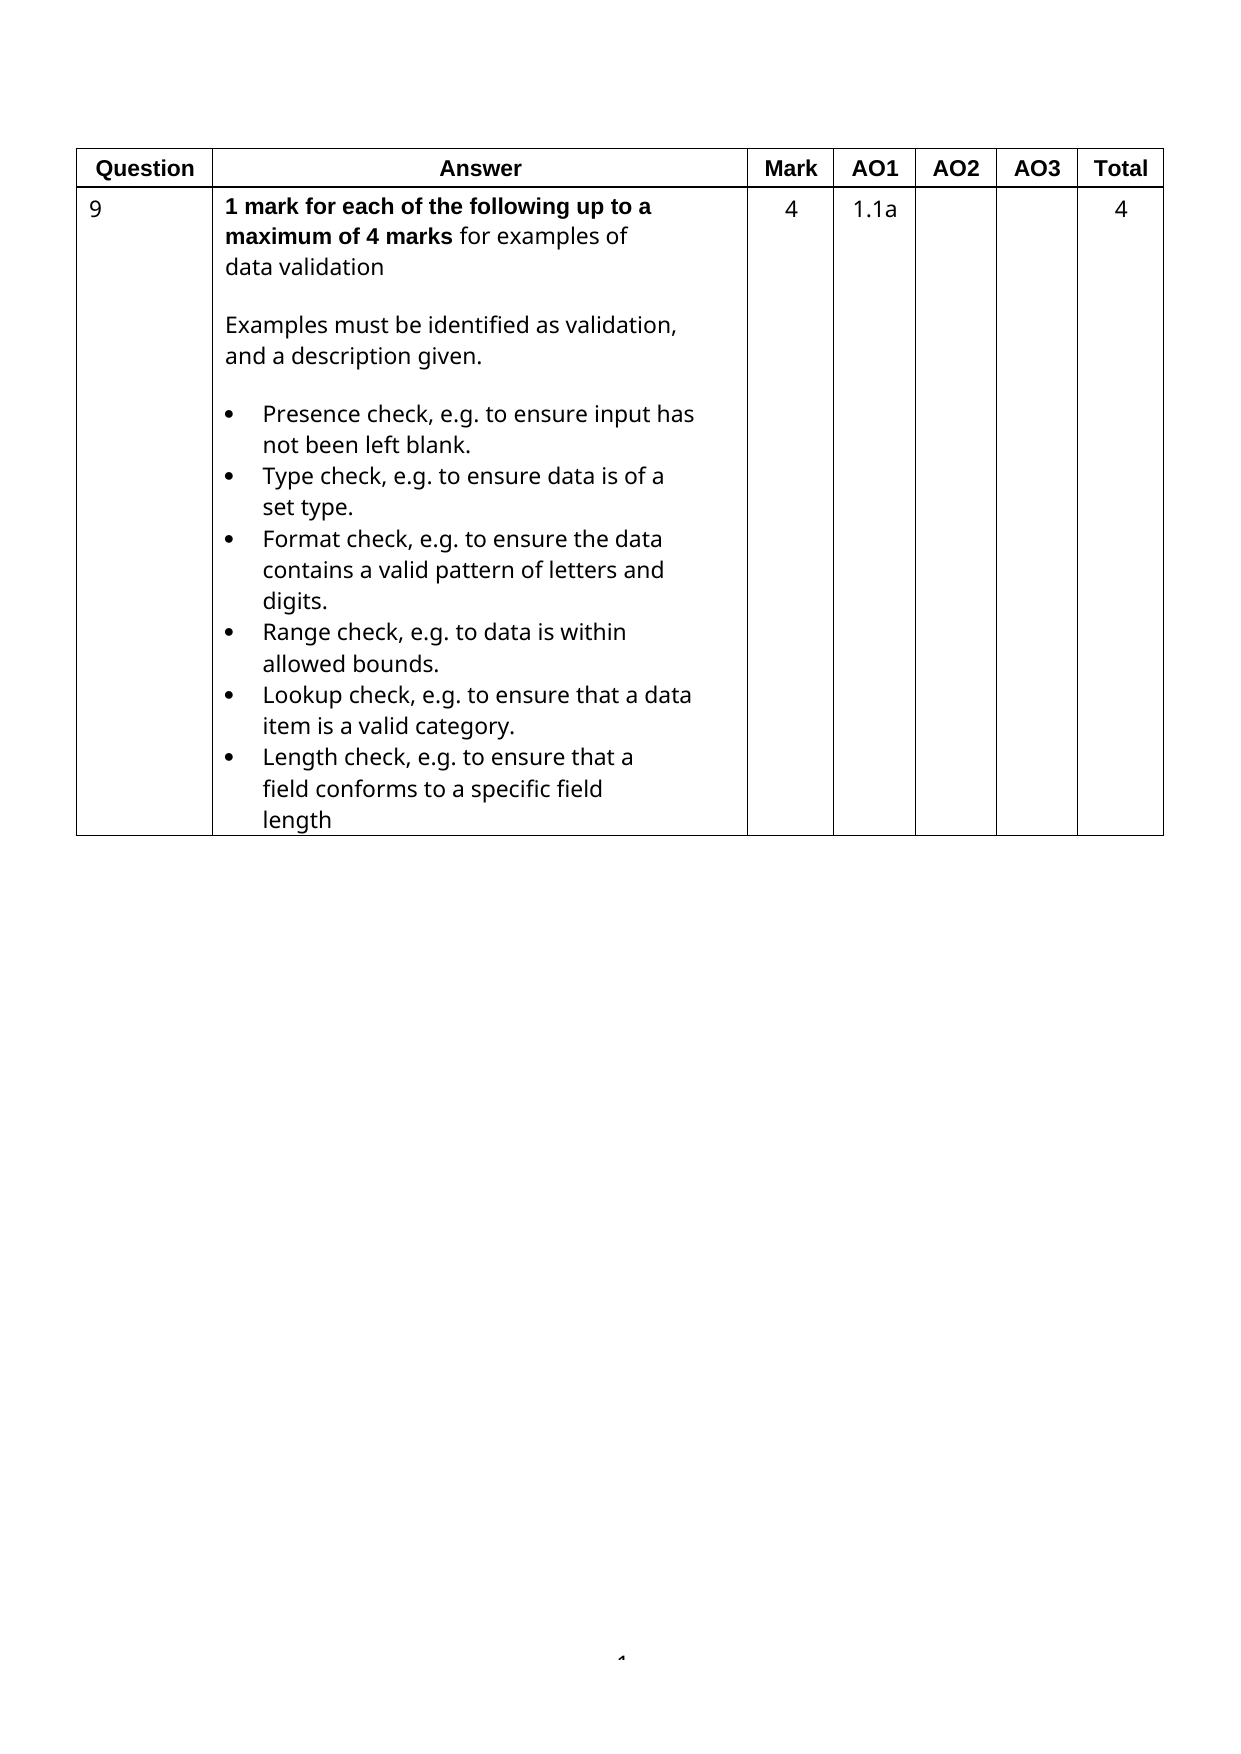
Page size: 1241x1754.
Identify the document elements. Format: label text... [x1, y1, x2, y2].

table_cell 4 [748, 188, 833, 835]
table_header Question [77, 149, 212, 186]
table_header Answer [213, 149, 747, 186]
table_cell 1.1a [834, 188, 915, 835]
table_header AO2 [916, 149, 996, 186]
table_header AO3 [997, 149, 1077, 186]
table_cell [916, 188, 996, 835]
table_cell [997, 188, 1077, 835]
table_header Total [1078, 149, 1163, 186]
table_header Mark [748, 149, 833, 186]
table_header AO1 [834, 149, 915, 186]
table_cell 1 mark for each of the following up to a maximum of 4 marks for examples of data validation Examples must be identified as validation, and a description given. Presence check, e.g. to ensure input has not been left blank. Type check, e.g. to ensure data is of a set type. Format check, e.g. to ensure the data contains a valid pattern of letters and digits. Range check, e.g. to data is within allowed bounds. Lookup check, e.g. to ensure that a data item is a valid category. Length check, e.g. to ensure that a field conforms to a specific field length [213, 188, 747, 835]
table_cell 9 [77, 188, 212, 835]
table_cell 4 [1078, 188, 1163, 835]
